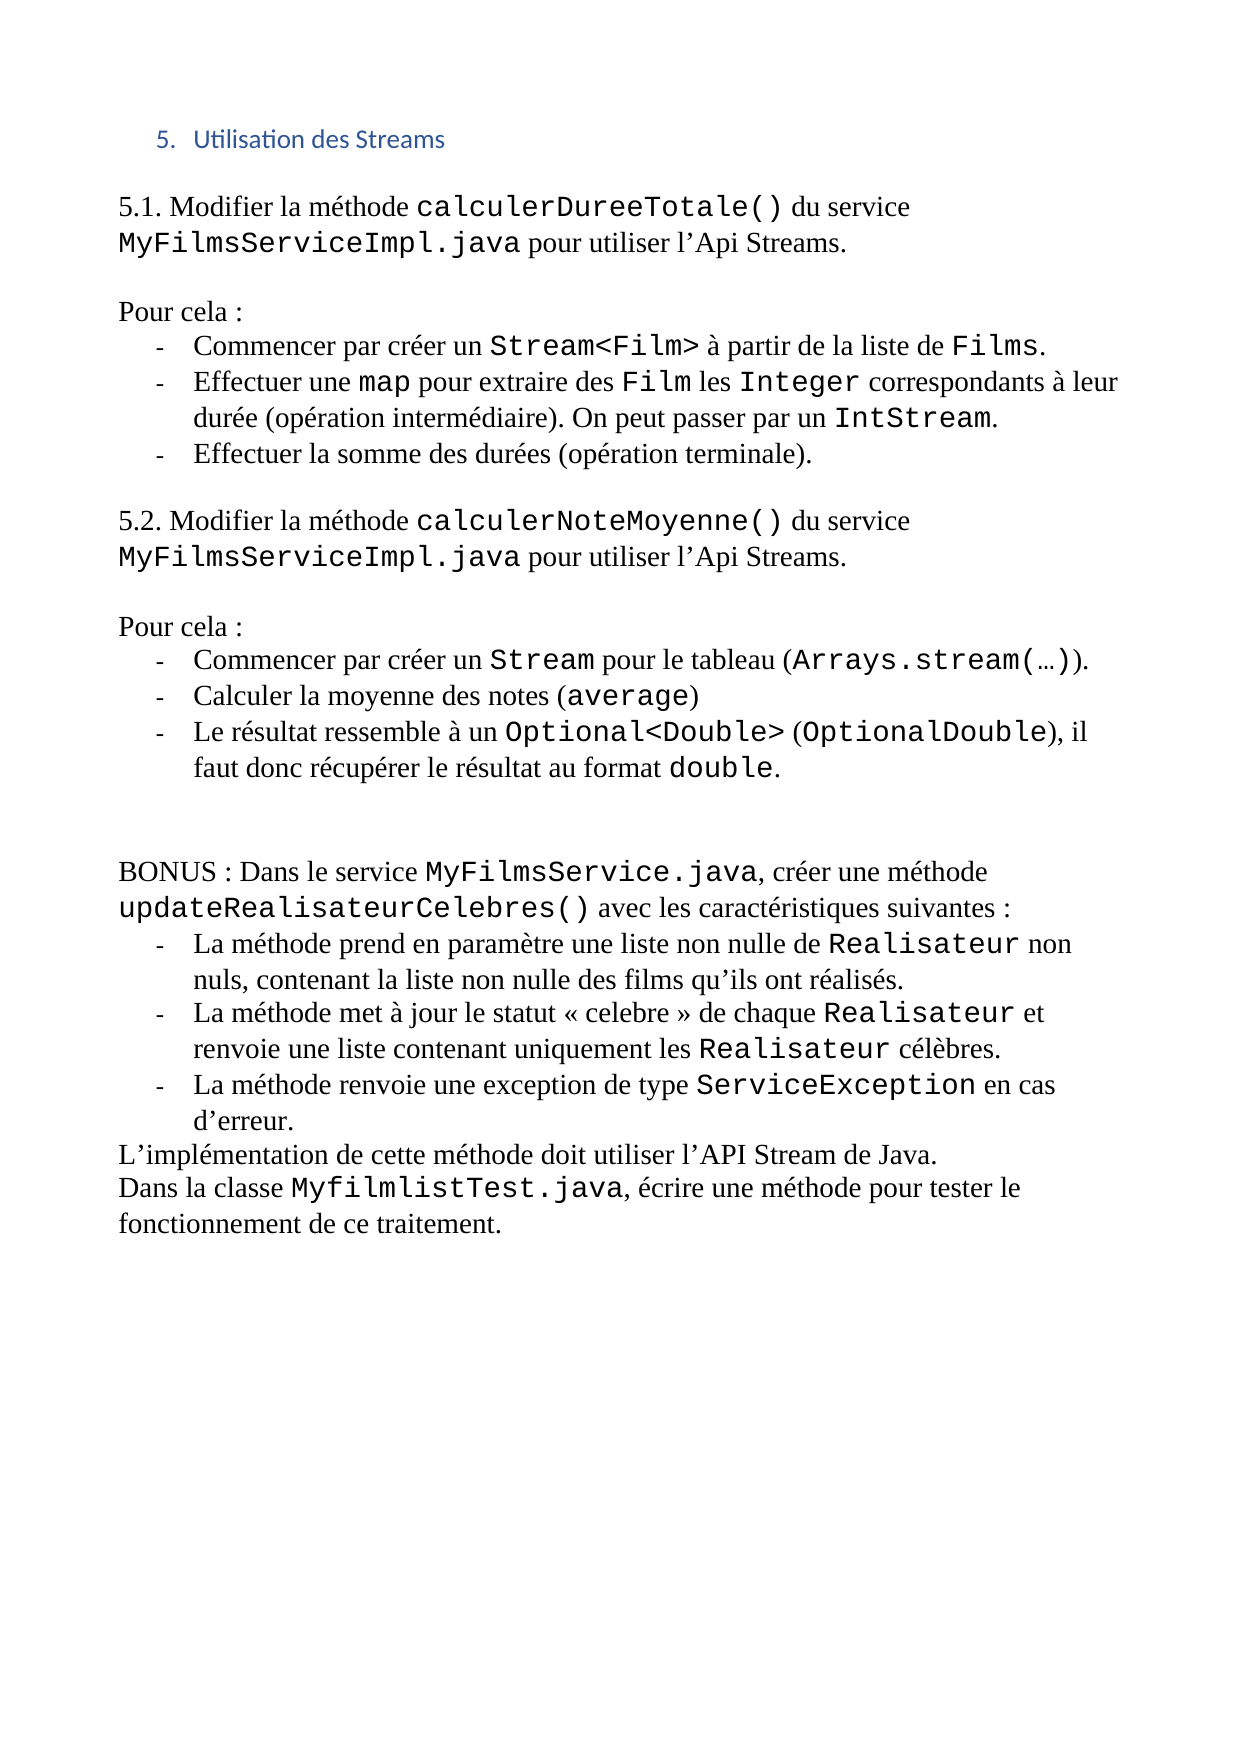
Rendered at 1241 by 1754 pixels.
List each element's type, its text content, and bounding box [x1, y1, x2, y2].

list Commencer par créer un Stream<Film> à partir de la liste de Films. [156, 328, 1122, 364]
list Calculer la moyenne des notes (average) [156, 678, 1122, 714]
list Commencer par créer un Stream pour le tableau (Arrays.stream(…)). [156, 642, 1122, 678]
list Effectuer la somme des durées (opération terminale). [156, 436, 1122, 470]
text Dans la classe MyfilmlistTest.java, écrire une méthode pour tester le fonctionnement de ce traitement. [118, 1171, 1122, 1240]
text Pour cela : [118, 294, 1122, 328]
list La méthode renvoie une exception de type ServiceException en cas d’erreur. [156, 1067, 1122, 1137]
text 5.1. Modifier la méthode calculerDureeTotale() du service MyFilmsServiceImpl.java pour utiliser l’Api Streams. [118, 189, 1122, 261]
text Pour cela : [118, 609, 1122, 642]
list Effectuer une map pour extraire des Film les Integer correspondants à leur durée (opération intermédiaire). On peut passer par un IntStream. [156, 364, 1122, 436]
list Utilisation des Streams [156, 122, 1122, 155]
text L’implémentation de cette méthode doit utiliser l’API Stream de Java. [118, 1137, 1122, 1171]
list La méthode prend en paramètre une liste non nulle de Realisateur non nuls, contenant la liste non nulle des films qu’ils ont réalisés. [156, 926, 1122, 995]
list La méthode met à jour le statut « celebre » de chaque Realisateur et renvoie une liste contenant uniquement les Realisateur célèbres. [156, 995, 1122, 1067]
text BONUS : Dans le service MyFilmsService.java, créer une méthode updateRealisateurCelebres() avec les caractéristiques suivantes : [118, 854, 1122, 926]
list Le résultat ressemble à un Optional<Double> (OptionalDouble), il faut donc récupérer le résultat au format double. [156, 714, 1122, 787]
text 5.2. Modifier la méthode calculerNoteMoyenne() du service MyFilmsServiceImpl.java pour utiliser l’Api Streams. [118, 503, 1122, 575]
